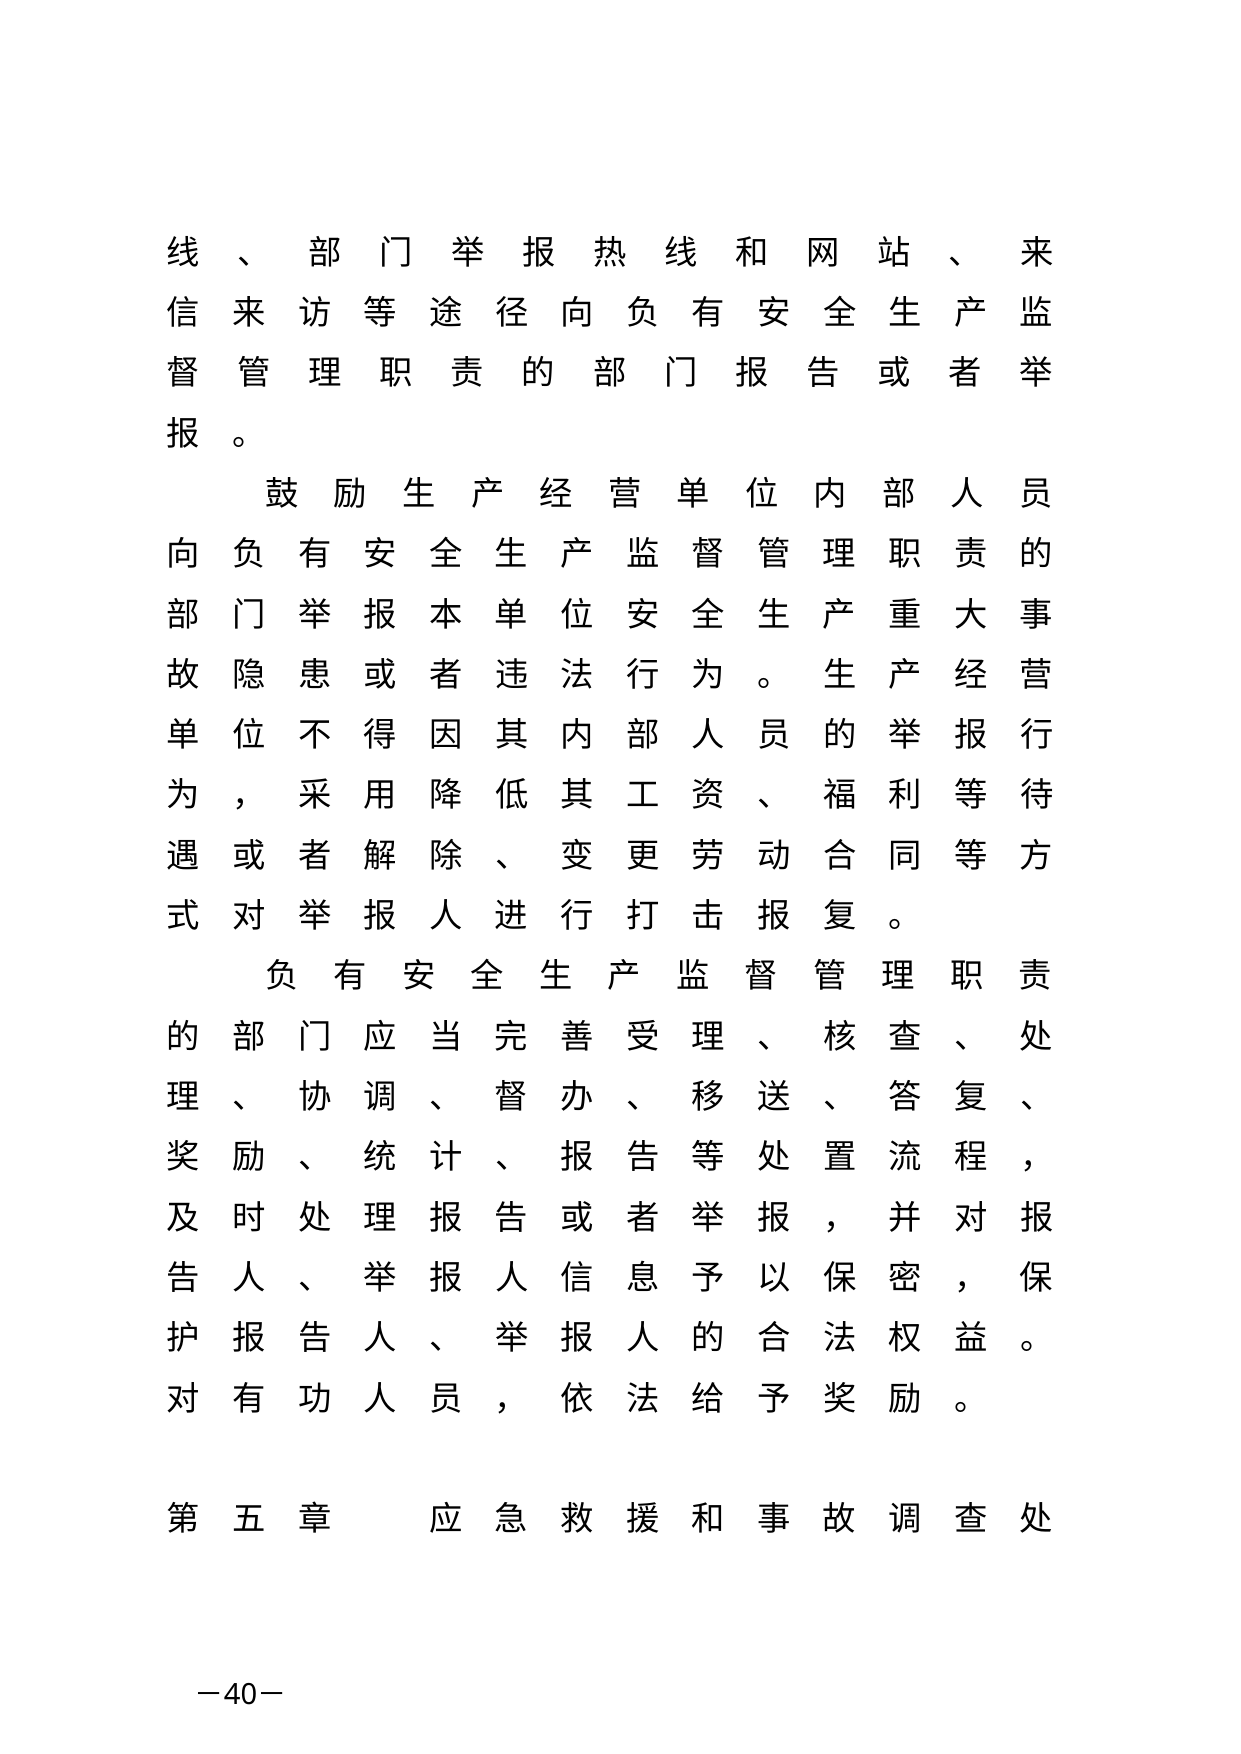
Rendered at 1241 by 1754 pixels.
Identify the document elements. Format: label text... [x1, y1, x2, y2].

text 鼓励生产经营单位内部人员向负有安全生产监督管理职责的部门举报本单位安全生产重大事故隐患或者违法行为。生产经营单位不得因其内部人员的举报行为，采用降低其工资、福利等待遇或者解除、变更劳动合同等方式对举报人进行打击报复。 [167, 461, 1085, 943]
text 第五章 应急救援和事故调查处理 [167, 1486, 1085, 1546]
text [167, 219, 1085, 461]
text 负有安全生产监督管理职责的部门应当完善受理、核查、处理、协调、督办、移送、答复、奖励、统计、报告等处置流程，及时处理报告或者举报，并对报告人、举报人信息予以保密，保护报告人、举报人的合法权益。对有功人员，依法给予奖励。 [167, 943, 1085, 1426]
